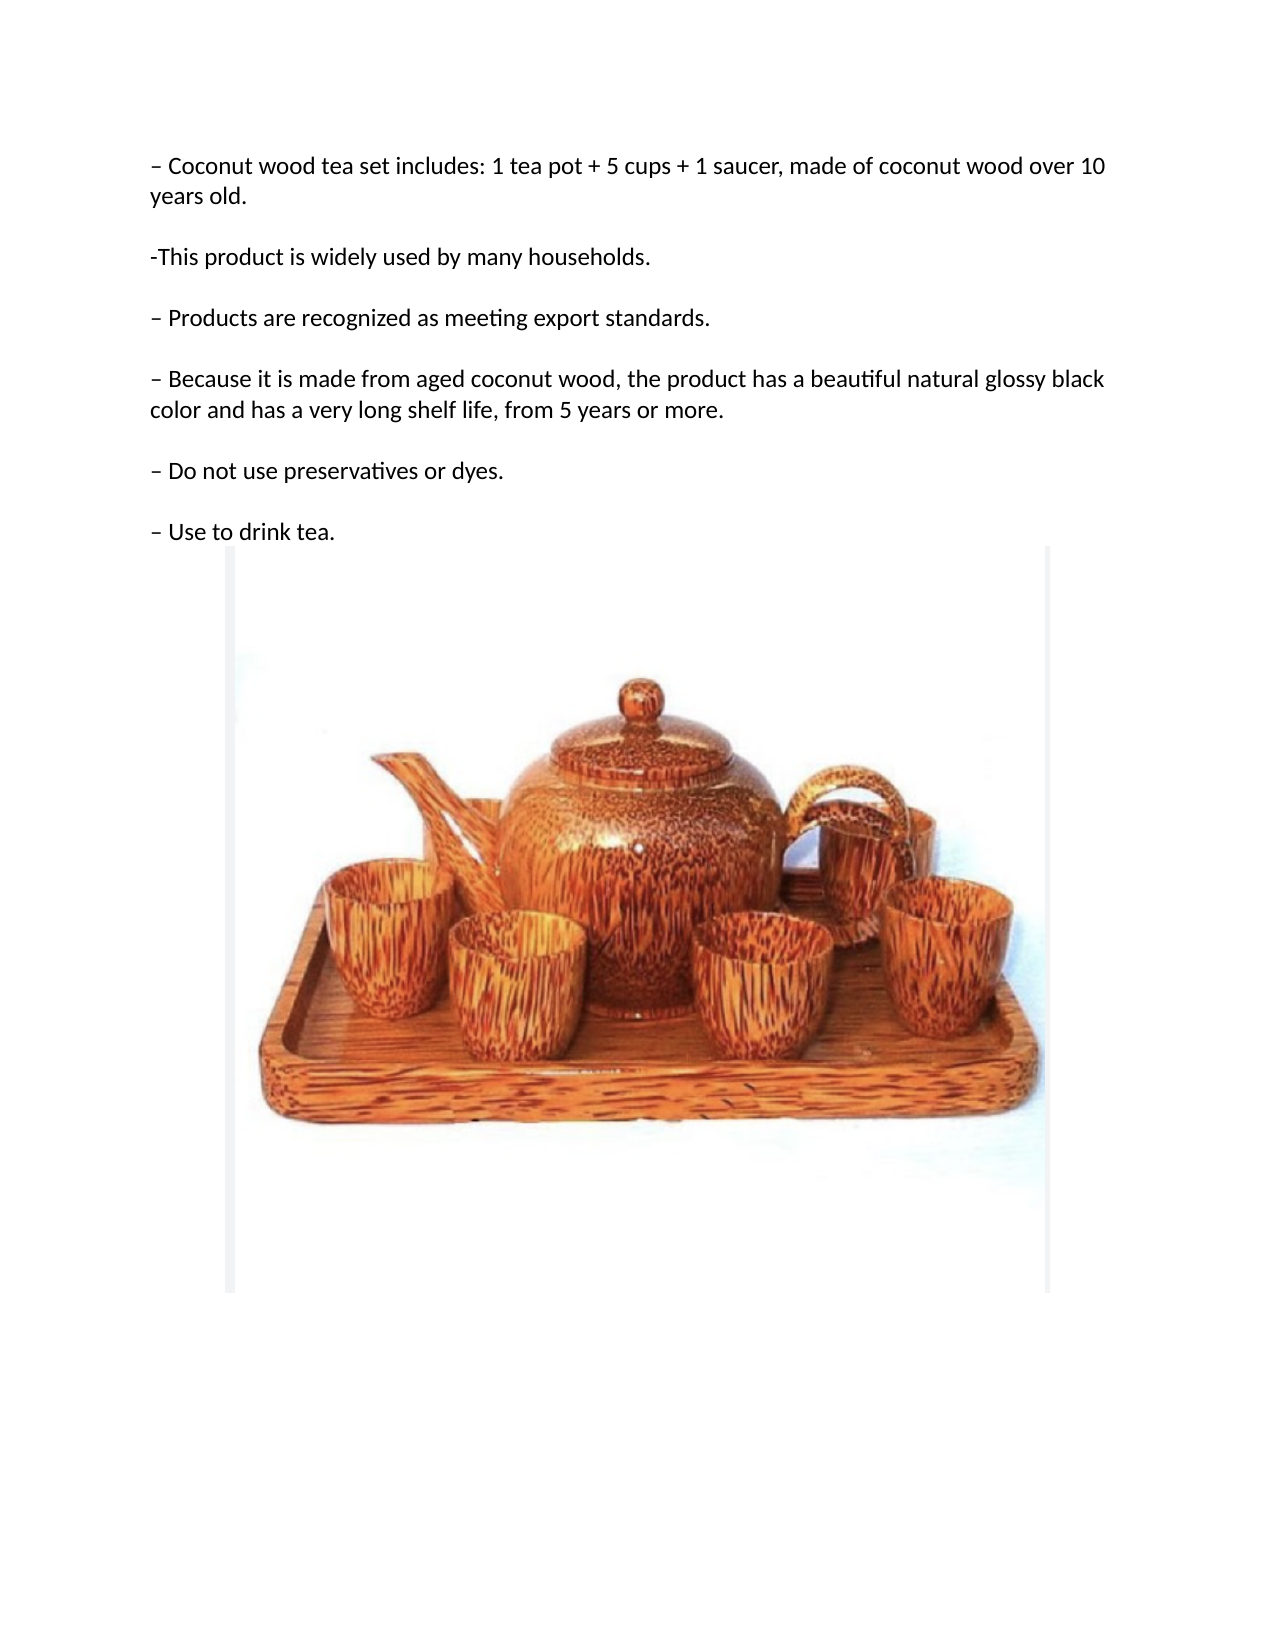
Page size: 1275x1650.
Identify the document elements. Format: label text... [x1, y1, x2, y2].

picture [225, 546, 1050, 1293]
text – Products are recognized as meeting export standards. [150, 303, 1125, 333]
text – Coconut wood tea set includes: 1 tea pot + 5 cups + 1 saucer, made of coconut wood over 10 years old. [150, 150, 1125, 211]
text -This product is widely used by many households. [150, 242, 1125, 272]
text – Because it is made from aged coconut wood, the product has a beautiful natural glossy black color and has a very long shelf life, from 5 years or more. [150, 364, 1125, 425]
text – Use to drink tea. [150, 516, 1125, 547]
text – Do not use preservatives or dyes. [150, 455, 1125, 486]
